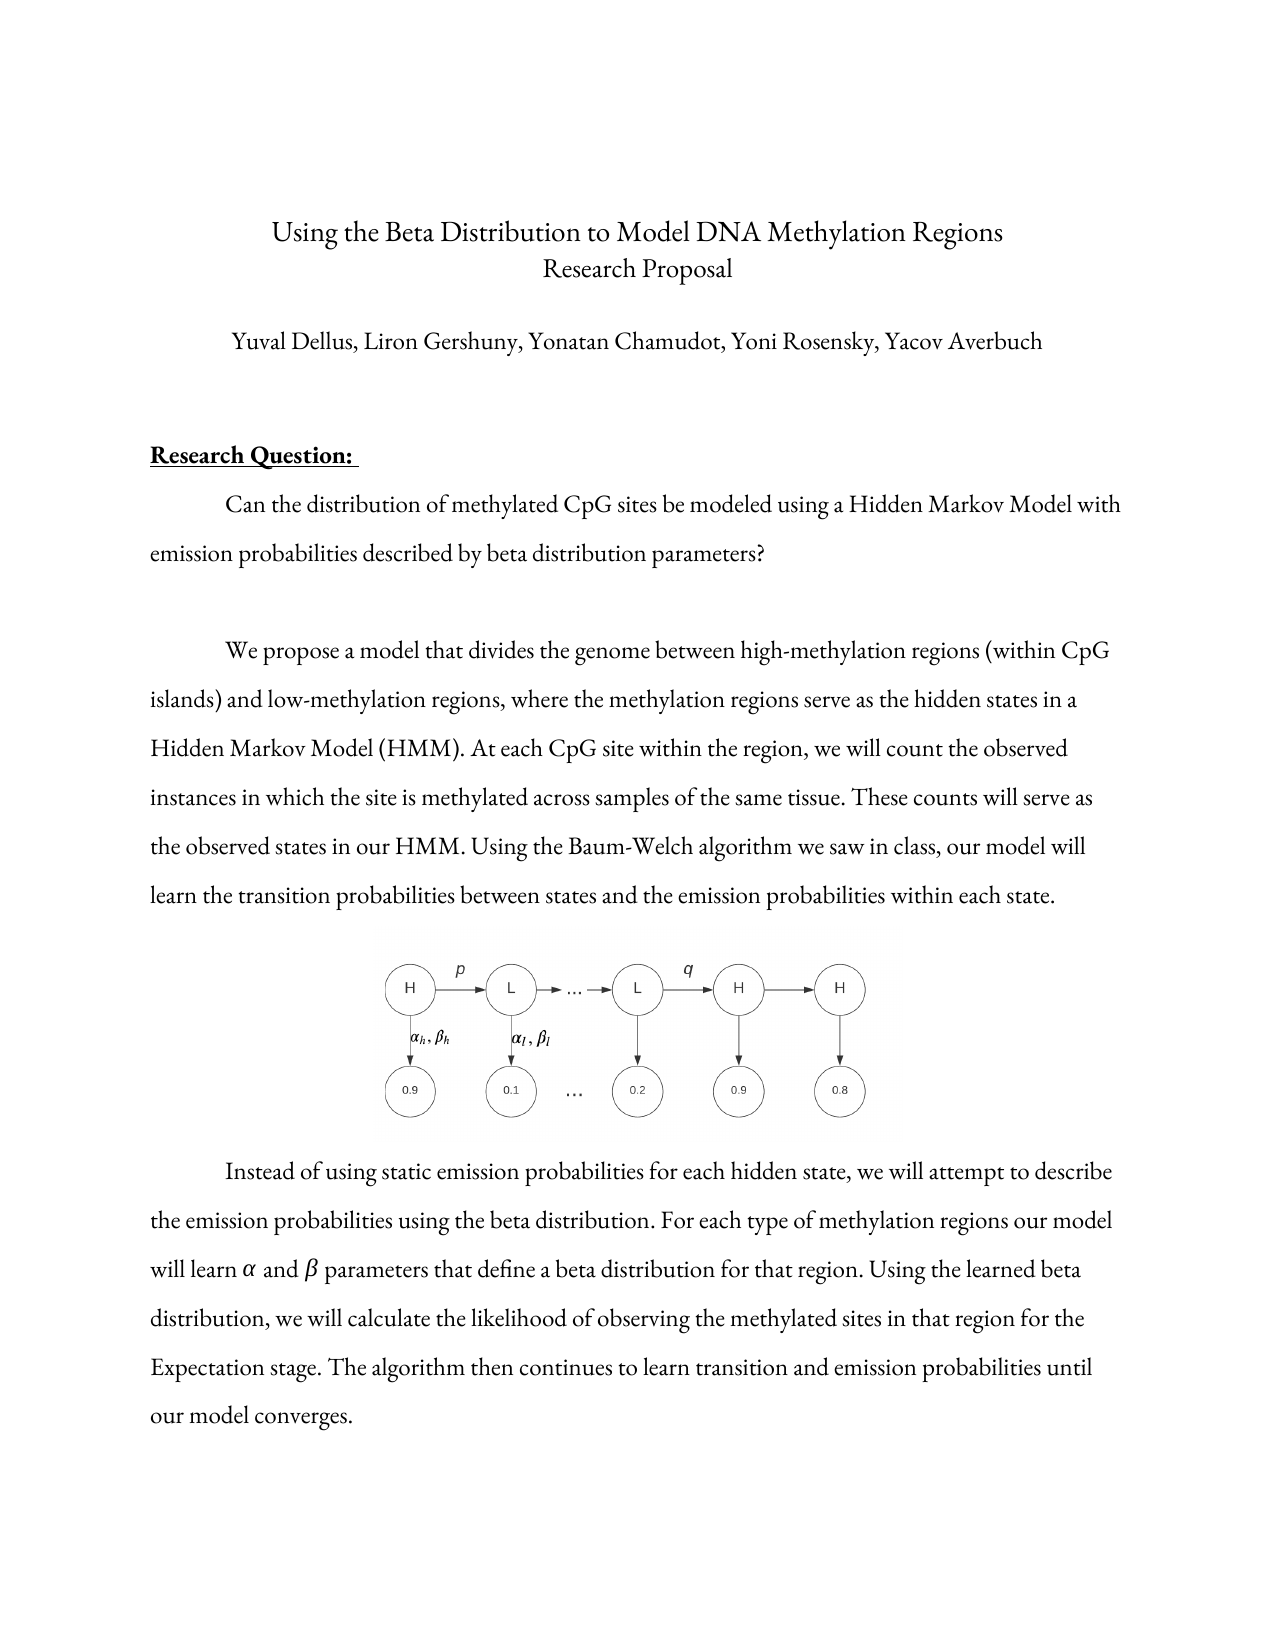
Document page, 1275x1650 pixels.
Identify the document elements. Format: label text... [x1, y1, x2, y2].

text Research Question: Can the distribution of methylated CpG sites be modeled using a Hidden Markov Model with emission probabilities described by beta distribution parameters? [150, 438, 1125, 568]
text Instead of using static emission probabilities for each hidden state, we will attempt to describe the emission probabilities using the beta distribution. For each type of methylation regions our model will learn and parameters that define a beta distribution for that region. Using the learned beta distribution, we will calculate the likelihood of observing the methylated sites in that region for the Expectation stage. The algorithm then continues to learn transition and emission probabilities until our model converges. [150, 1154, 1125, 1431]
text We propose a model that divides the genome between high-methylation regions (within CpG islands) and low-methylation regions, where the methylation regions serve as the hidden states in a Hidden Markov Model (HMM). At each CpG site within the region, we will count the observed instances in which the site is methylated across samples of the same tissue. These counts will serve as the observed states in our HMM. Using the Baum-Welch algorithm we saw in class, our model will learn the transition probabilities between states and the emission probabilities within each state. [150, 633, 1125, 910]
picture [372, 926, 903, 1142]
text Using the Beta Distribution to Model DNA Methylation Regions [150, 212, 1125, 251]
text Research Proposal [150, 251, 1125, 286]
text Yuval Dellus, Liron Gershuny, Yonatan Chamudot, Yoni Rosensky, Yacov Averbuch [150, 324, 1125, 357]
